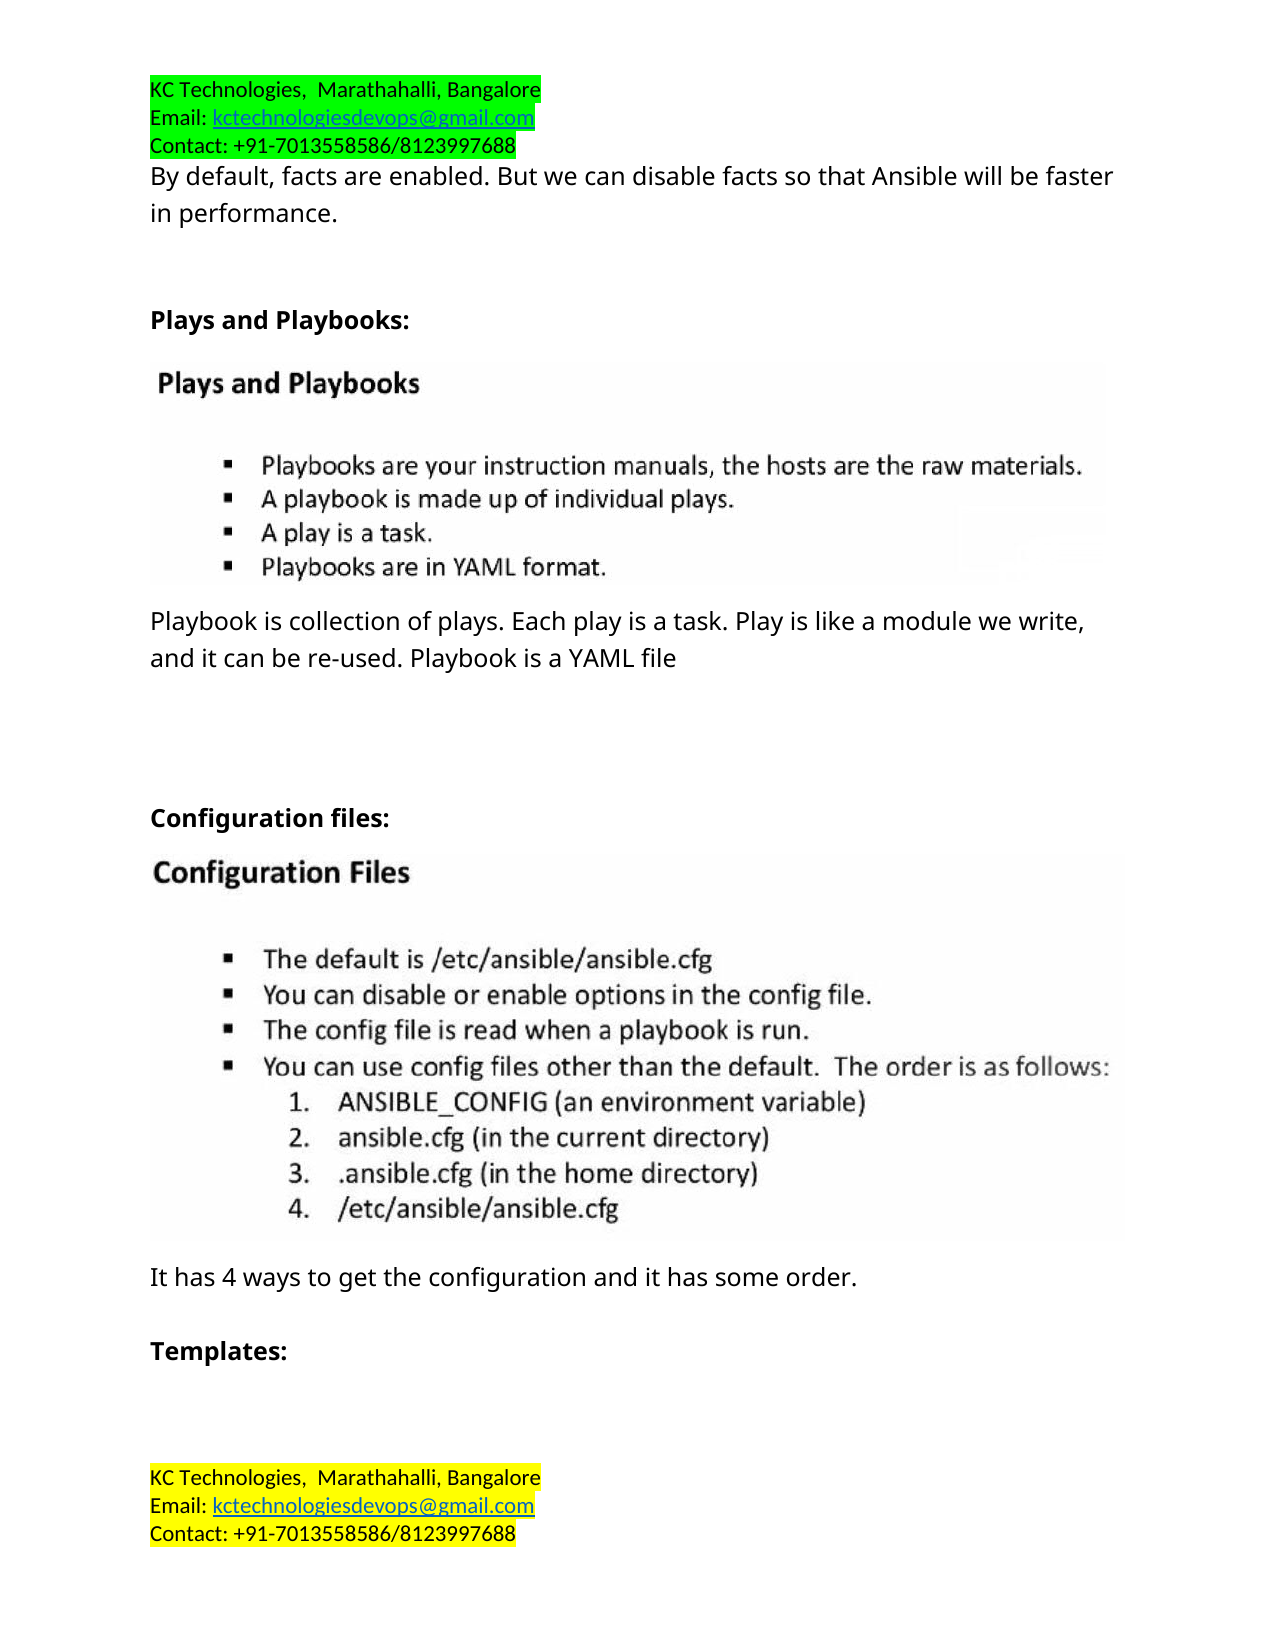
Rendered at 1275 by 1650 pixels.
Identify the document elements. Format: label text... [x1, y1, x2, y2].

text By default, facts are enabled. But we can disable facts so that Ansible will be faster in performance. [150, 159, 1125, 230]
text Configuration files: [150, 801, 1125, 835]
text Playbook is collection of plays. Each play is a task. Play is like a module we write, and it can be re-used. Playbook is a YAML file [150, 604, 1125, 674]
text It has 4 ways to get the configuration and it has some order. Templates: [150, 1260, 1125, 1367]
picture [150, 854, 1125, 1241]
picture [150, 356, 1125, 585]
text Plays and Playbooks: [150, 303, 1125, 337]
